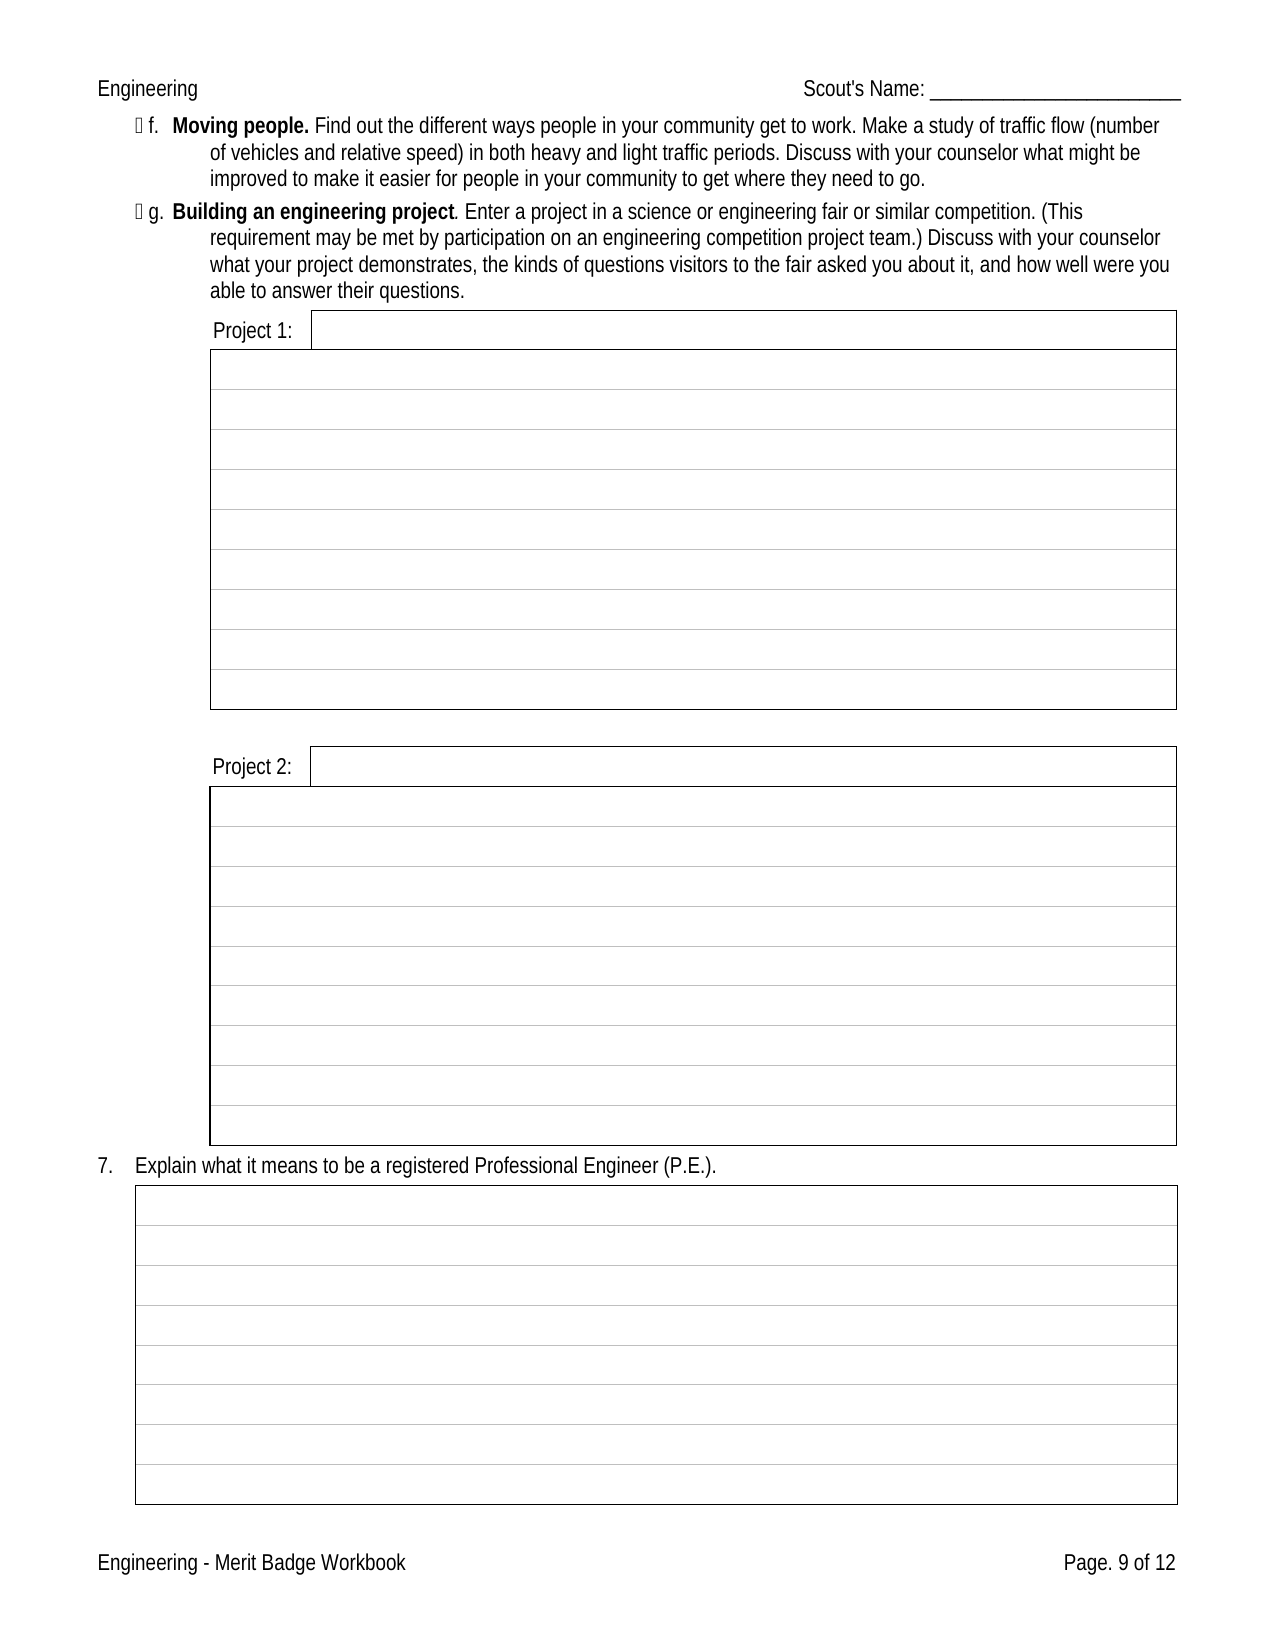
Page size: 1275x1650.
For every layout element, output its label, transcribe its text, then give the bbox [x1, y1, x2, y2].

table_cell [211, 986, 1176, 1025]
table_cell [136, 1226, 1177, 1265]
table_cell [136, 1266, 1177, 1304]
table_cell [211, 787, 1176, 826]
table_cell [211, 867, 1176, 906]
table_header [136, 1186, 1177, 1225]
table_cell [136, 1346, 1177, 1384]
table_cell [211, 350, 1176, 389]
table_cell [211, 630, 1176, 668]
text g. Building an engineering project. Enter a project in a science or engineering fair or similar competition. (This requirement may be met by participation on an engineering competition project team.) Discuss with your counselor what your project demonstrates, the kinds of questions visitors to the fair asked you about it, and how well were you able to answer their questions. [135, 198, 1177, 303]
table_cell [211, 1066, 1176, 1105]
table_cell [211, 1026, 1176, 1065]
table_header [312, 311, 1176, 349]
table_cell [136, 1425, 1177, 1464]
table_header Project 2: [201, 746, 310, 786]
table_cell [211, 470, 1176, 509]
table_cell [136, 1465, 1177, 1504]
table_cell [211, 510, 1176, 549]
table_cell [211, 390, 1176, 429]
table_cell [211, 430, 1176, 469]
table_header [311, 747, 1176, 786]
table_cell [211, 590, 1176, 629]
table_cell [211, 907, 1176, 946]
table_cell [211, 827, 1176, 866]
text 7. Explain what it means to be a registered Professional Engineer (P.E.). [97, 1152, 1177, 1179]
table_header Project 1: [202, 310, 311, 349]
table_cell [211, 1106, 1176, 1145]
table_cell [136, 1306, 1177, 1344]
table_cell [136, 1385, 1177, 1424]
table_cell [211, 550, 1176, 589]
table_cell [211, 670, 1176, 708]
table_cell [211, 947, 1176, 985]
text f. Moving people. Find out the different ways people in your community get to work. Make a study of traffic flow (number of vehicles and relative speed) in both heavy and light traffic periods. Discuss with your counselor what might be improved to make it easier for people in your community to get where they need to go. [135, 112, 1177, 192]
